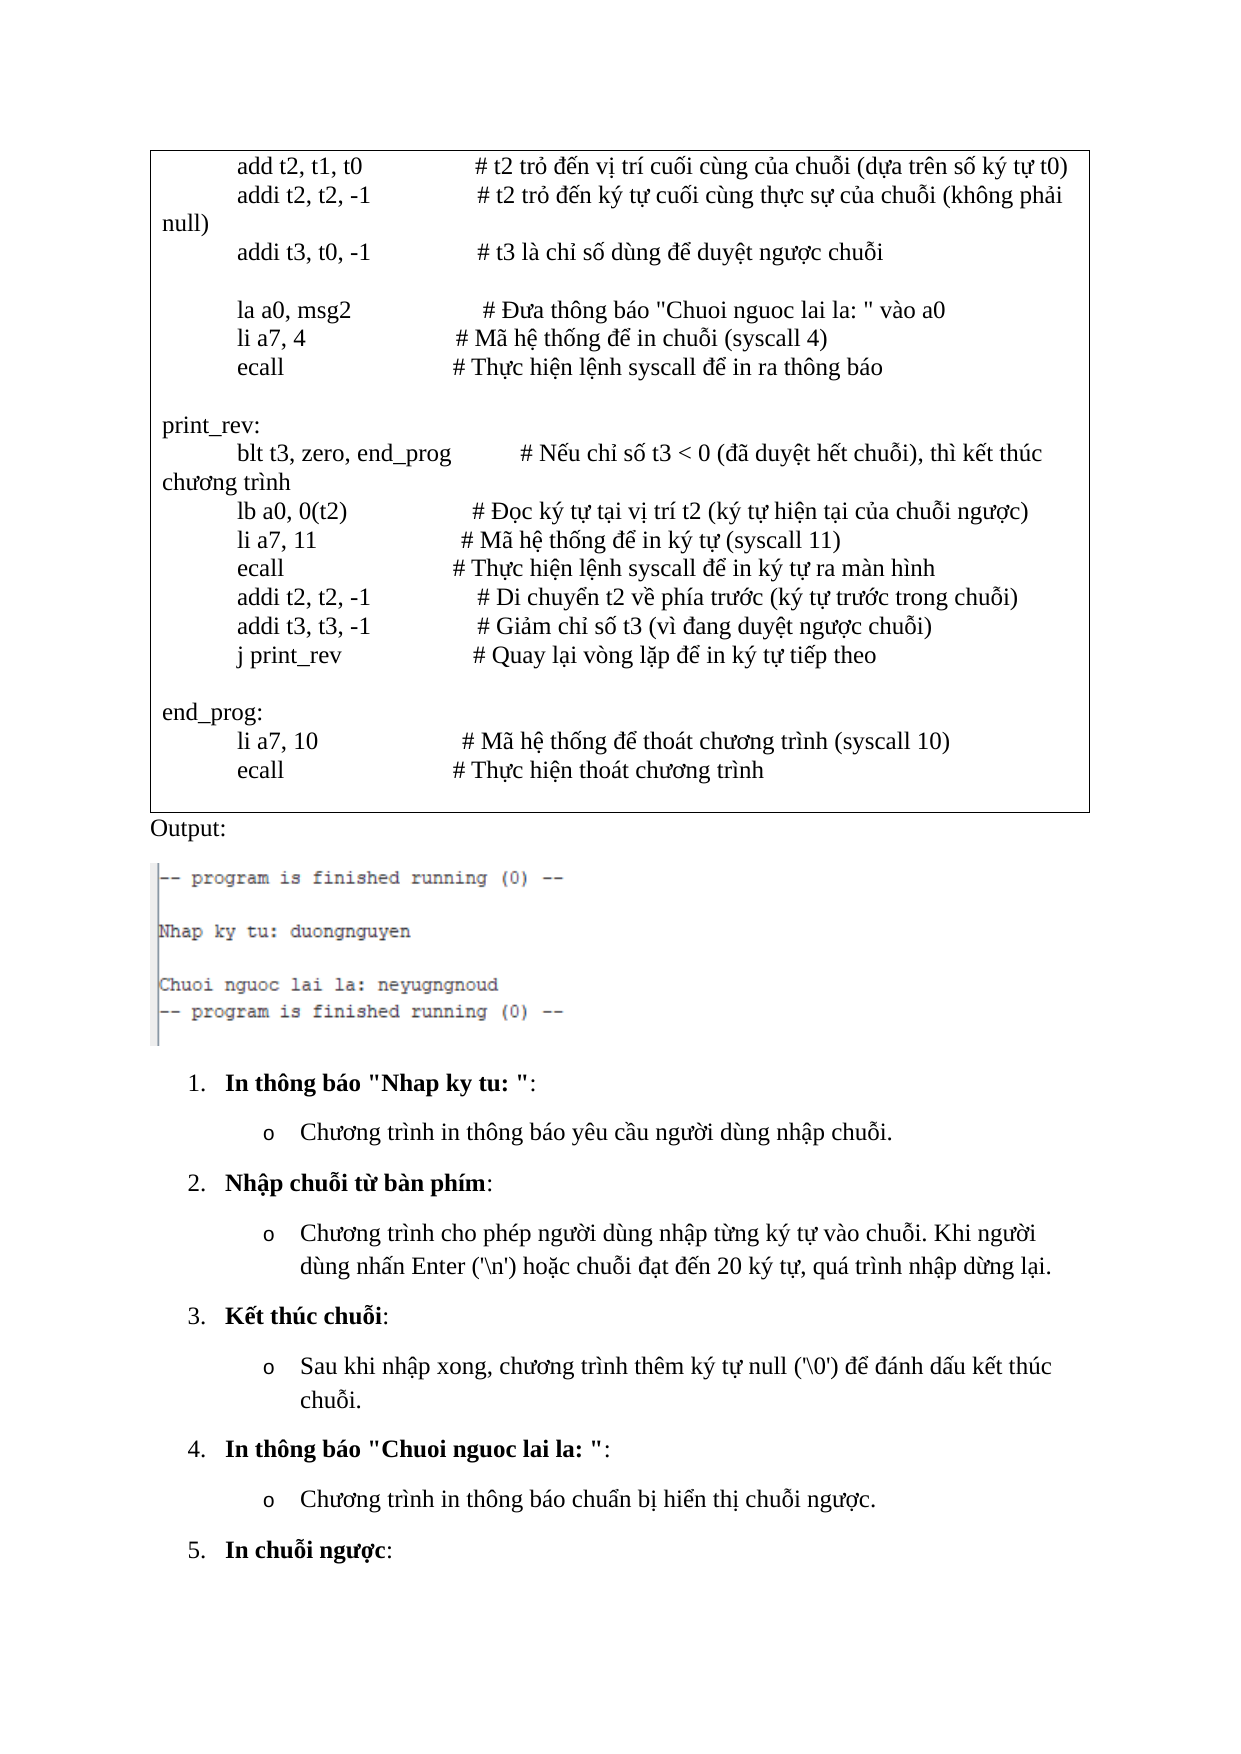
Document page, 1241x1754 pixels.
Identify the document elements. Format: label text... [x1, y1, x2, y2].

picture [150, 863, 700, 1046]
text Output: [150, 813, 1090, 842]
list In chuỗi ngược: [187, 1535, 1090, 1563]
list Nhập chuỗi từ bàn phím: [187, 1168, 1090, 1197]
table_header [151, 151, 1089, 812]
list Chương trình in thông báo chuẩn bị hiển thị chuỗi ngược. [262, 1484, 1090, 1514]
list Chương trình in thông báo yêu cầu người dùng nhập chuỗi. [262, 1117, 1090, 1147]
list In thông báo "Nhap ky tu: ": [187, 1068, 1090, 1096]
list Sau khi nhập xong, chương trình thêm ký tự null ('\0') để đánh dấu kết thúc chuỗi. [262, 1351, 1090, 1413]
list Kết thúc chuỗi: [187, 1301, 1090, 1330]
list In thông báo "Chuoi nguoc lai la: ": [187, 1434, 1090, 1463]
list Chương trình cho phép người dùng nhập từng ký tự vào chuỗi. Khi người dùng nhấn Enter ('\n') hoặc chuỗi đạt đến 20 ký tự, quá trình nhập dừng lại. [262, 1218, 1090, 1280]
